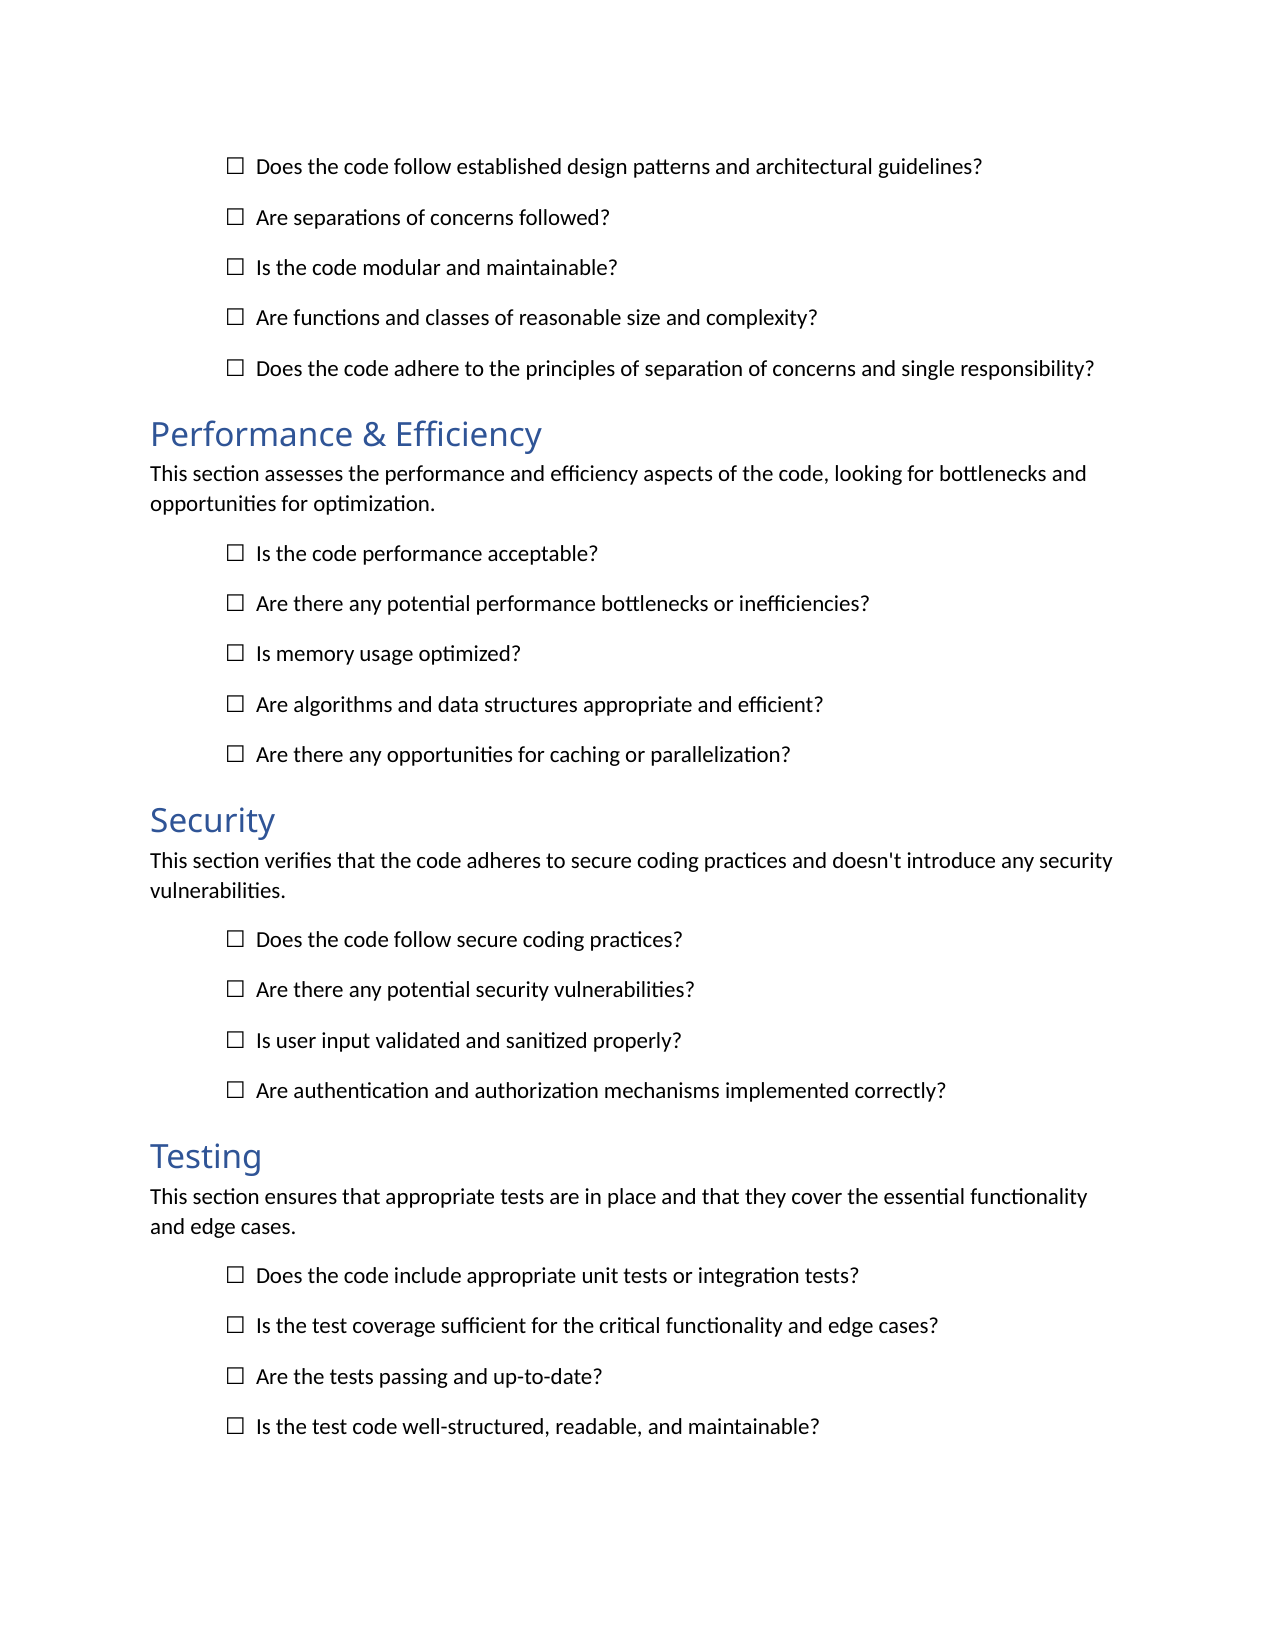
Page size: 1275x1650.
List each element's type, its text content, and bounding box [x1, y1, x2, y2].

text Are there any potential security vulnerabilities? [225, 973, 1125, 1004]
text This section verifies that the code adheres to secure coding practices and doesn't introduce any security vulnerabilities. [150, 846, 1125, 904]
text Is the code modular and maintainable? [225, 251, 1125, 282]
text Does the code follow secure coding practices? [225, 923, 1125, 954]
text Are functions and classes of reasonable size and complexity? [225, 301, 1125, 332]
text Are the tests passing and up-to-date? [225, 1360, 1125, 1391]
text Does the code follow established design patterns and architectural guidelines? [225, 150, 1125, 181]
text Are separations of concerns followed? [225, 200, 1125, 232]
text Are there any potential performance bottlenecks or inefficiencies? [225, 587, 1125, 618]
subtitle Security [150, 797, 1125, 842]
text Is the test coverage sufficient for the critical functionality and edge cases? [225, 1309, 1125, 1341]
text This section assesses the performance and efficiency aspects of the code, looking for bottlenecks and opportunities for optimization. [150, 459, 1125, 518]
text Are algorithms and data structures appropriate and efficient? [225, 688, 1125, 719]
text Is the test code well-structured, readable, and maintainable? [225, 1410, 1125, 1441]
text Are authentication and authorization mechanisms implemented correctly? [225, 1074, 1125, 1105]
subtitle Performance & Efficiency [150, 410, 1125, 456]
text Is user input validated and sanitized properly? [225, 1024, 1125, 1055]
text Is memory usage optimized? [225, 637, 1125, 668]
text Does the code adhere to the principles of separation of concerns and single responsibility? [225, 352, 1125, 383]
text Are there any opportunities for caching or parallelization? [225, 738, 1125, 769]
subtitle Testing [150, 1133, 1125, 1178]
text Does the code include appropriate unit tests or integration tests? [225, 1259, 1125, 1290]
text This section ensures that appropriate tests are in place and that they cover the essential functionality and edge cases. [150, 1182, 1125, 1240]
text Is the code performance acceptable? [225, 536, 1125, 568]
